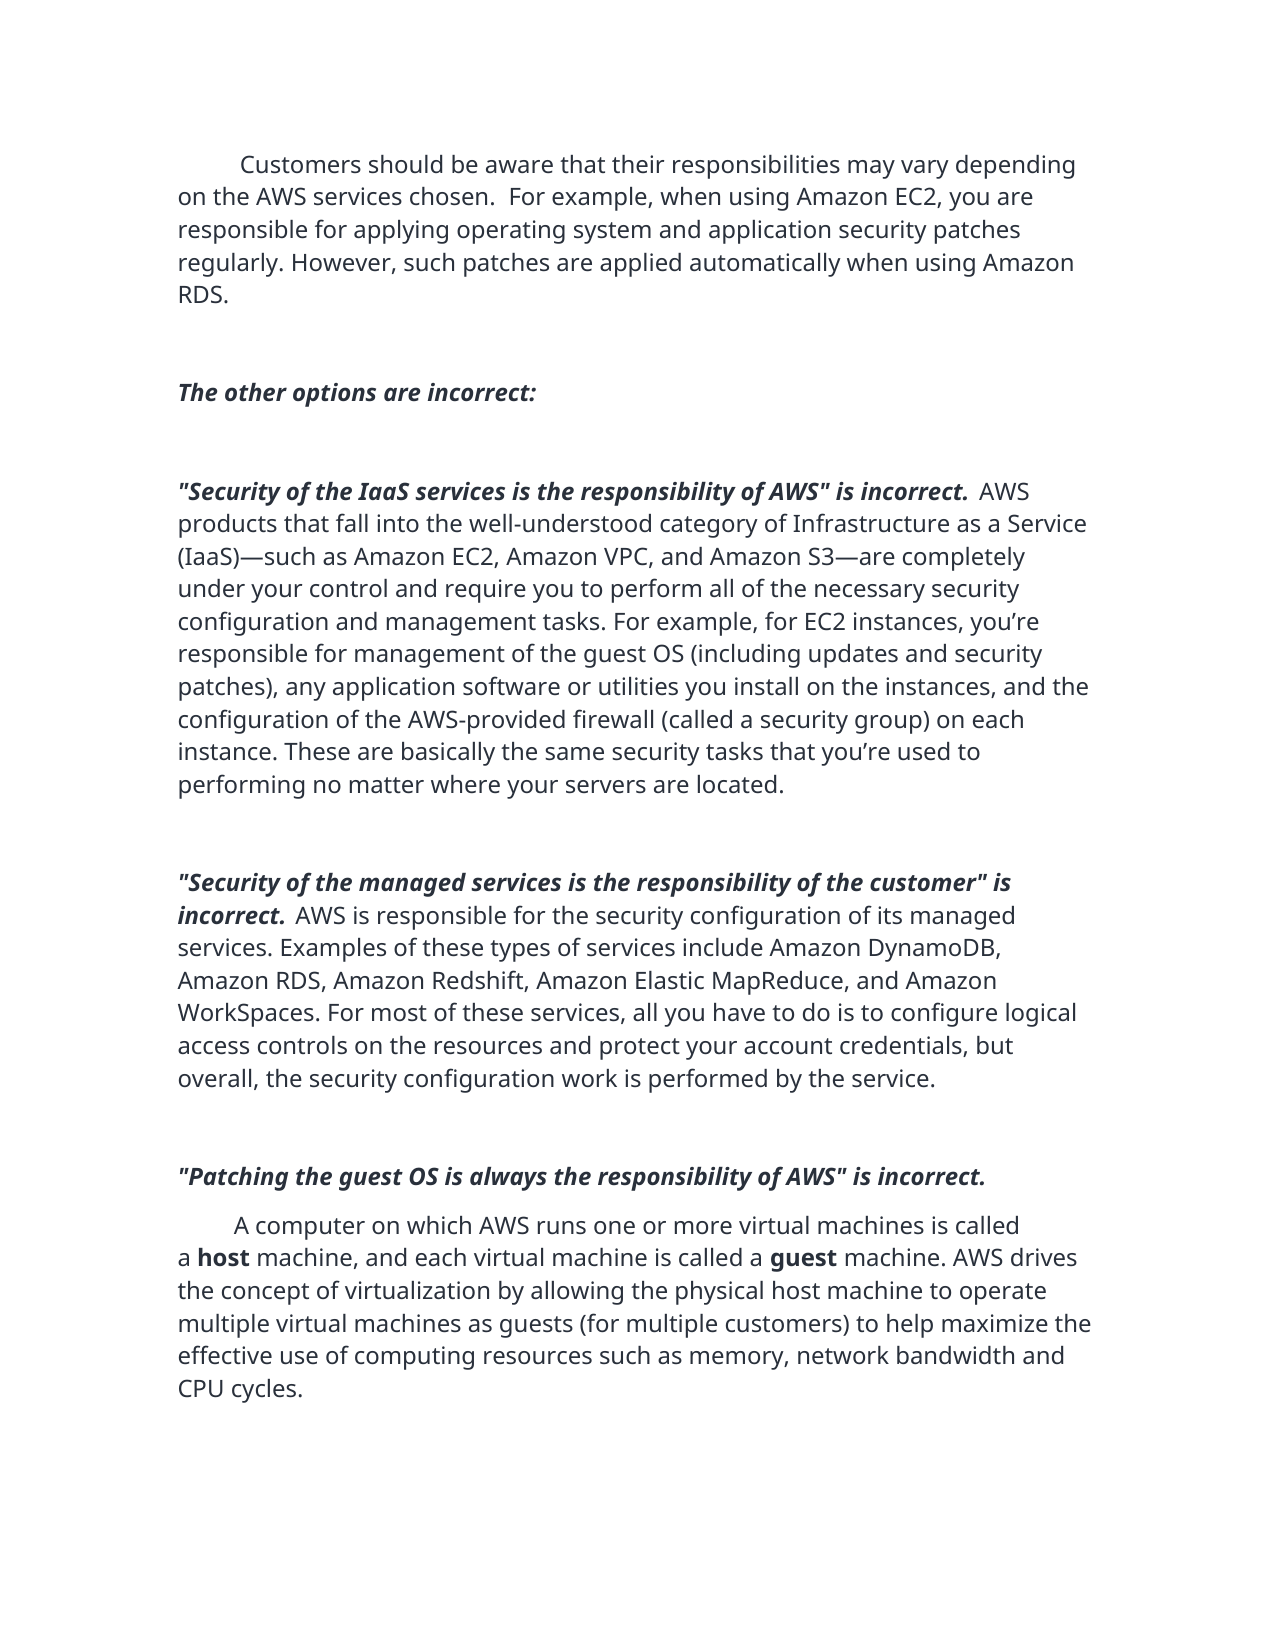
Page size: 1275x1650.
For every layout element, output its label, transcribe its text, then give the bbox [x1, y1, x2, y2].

text The other options are incorrect: [177, 376, 1098, 409]
text Customers should be aware that their responsibilities may vary depending on the AWS services chosen. For example, when using Amazon EC2, you are responsible for applying operating system and application security patches regularly. However, such patches are applied automatically when using Amazon RDS. [177, 148, 1098, 311]
text A computer on which AWS runs one or more virtual machines is called a host machine, and each virtual machine is called a guest machine. AWS drives the concept of virtualization by allowing the physical host machine to operate multiple virtual machines as guests (for multiple customers) to help maximize the effective use of computing resources such as memory, network bandwidth and CPU cycles. [177, 1209, 1098, 1404]
text "Security of the managed services is the responsibility of the customer" is incorrect. AWS is responsible for the security configuration of its managed services. Examples of these types of services include Amazon DynamoDB, Amazon RDS, Amazon Redshift, Amazon Elastic MapReduce, and Amazon WorkSpaces. For most of these services, all you have to do is to configure logical access controls on the resources and protect your account credentials, but overall, the security configuration work is performed by the service. [177, 866, 1098, 1094]
text "Patching the guest OS is always the responsibility of AWS" is incorrect. [177, 1159, 1098, 1192]
text "Security of the IaaS services is the responsibility of AWS" is incorrect. AWS products that fall into the well-understood category of Infrastructure as a Service (IaaS)—such as Amazon EC2, Amazon VPC, and Amazon S3—are completely under your control and require you to perform all of the necessary security configuration and management tasks. For example, for EC2 instances, you’re responsible for management of the guest OS (including updates and security patches), any application software or utilities you install on the instances, and the configuration of the AWS-provided firewall (called a security group) on each instance. These are basically the same security tasks that you’re used to performing no matter where your servers are located. [177, 474, 1098, 800]
